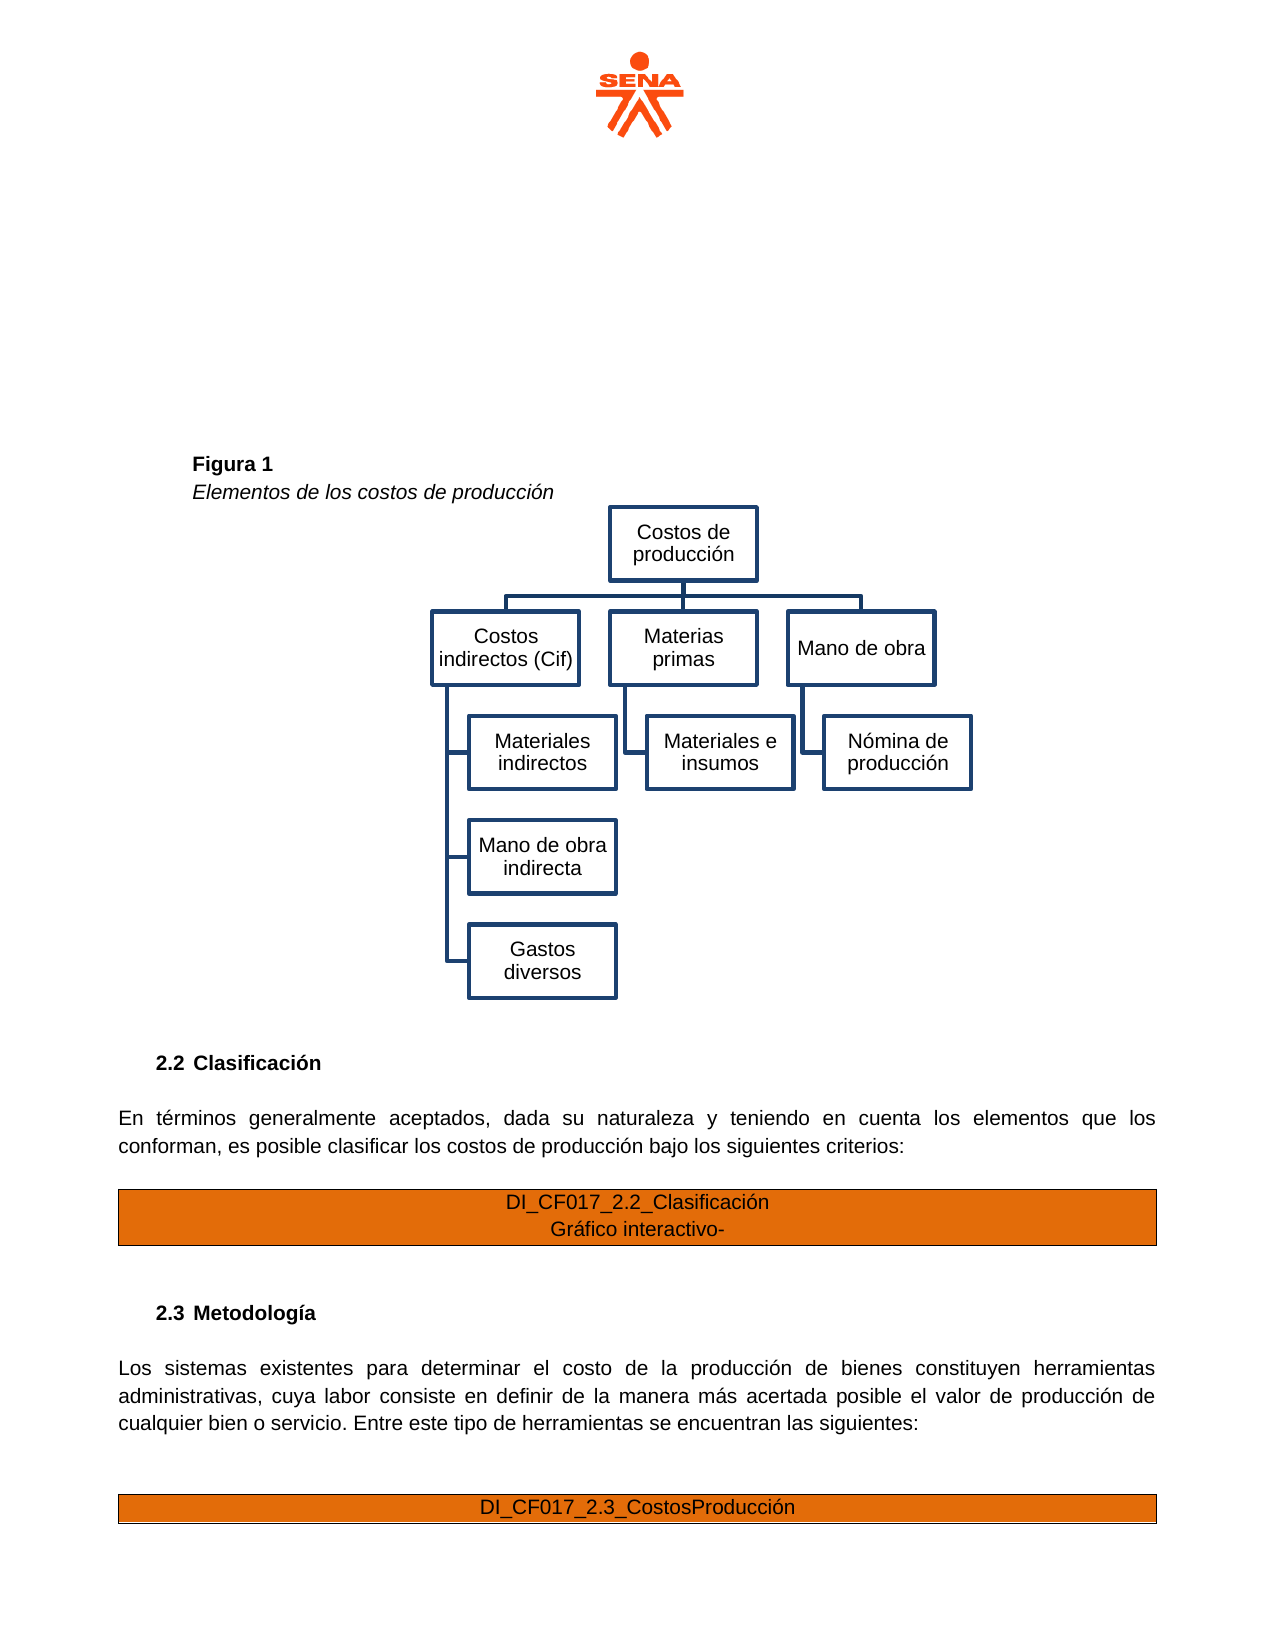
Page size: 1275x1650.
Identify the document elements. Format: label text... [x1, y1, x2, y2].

table_header DI_CF017_2.3_CostosProducción Pestañas b [119, 1495, 1156, 1522]
text Los sistemas existentes para determinar el costo de la producción de bienes constituyen herramientas administrativas, cuya labor consiste en definir de la manera más acertada posible el valor de producción de cualquier bien o servicio. Entre este tipo de herramientas se encuentran las siguientes: [118, 1356, 1157, 1435]
table_header DI_CF017_2.2_Clasificación Gráfico interactivo- [119, 1190, 1156, 1245]
picture [585, 48, 690, 142]
list Clasificación [156, 1051, 1157, 1075]
text En términos generalmente aceptados, dada su naturaleza y teniendo en cuenta los elementos que los conforman, es posible clasificar los costos de producción bajo los siguientes criterios: [118, 1106, 1157, 1158]
text Figura 1 [118, 452, 1157, 476]
text Elementos de los costos de producción [118, 480, 1157, 504]
list Metodología [156, 1301, 1157, 1325]
